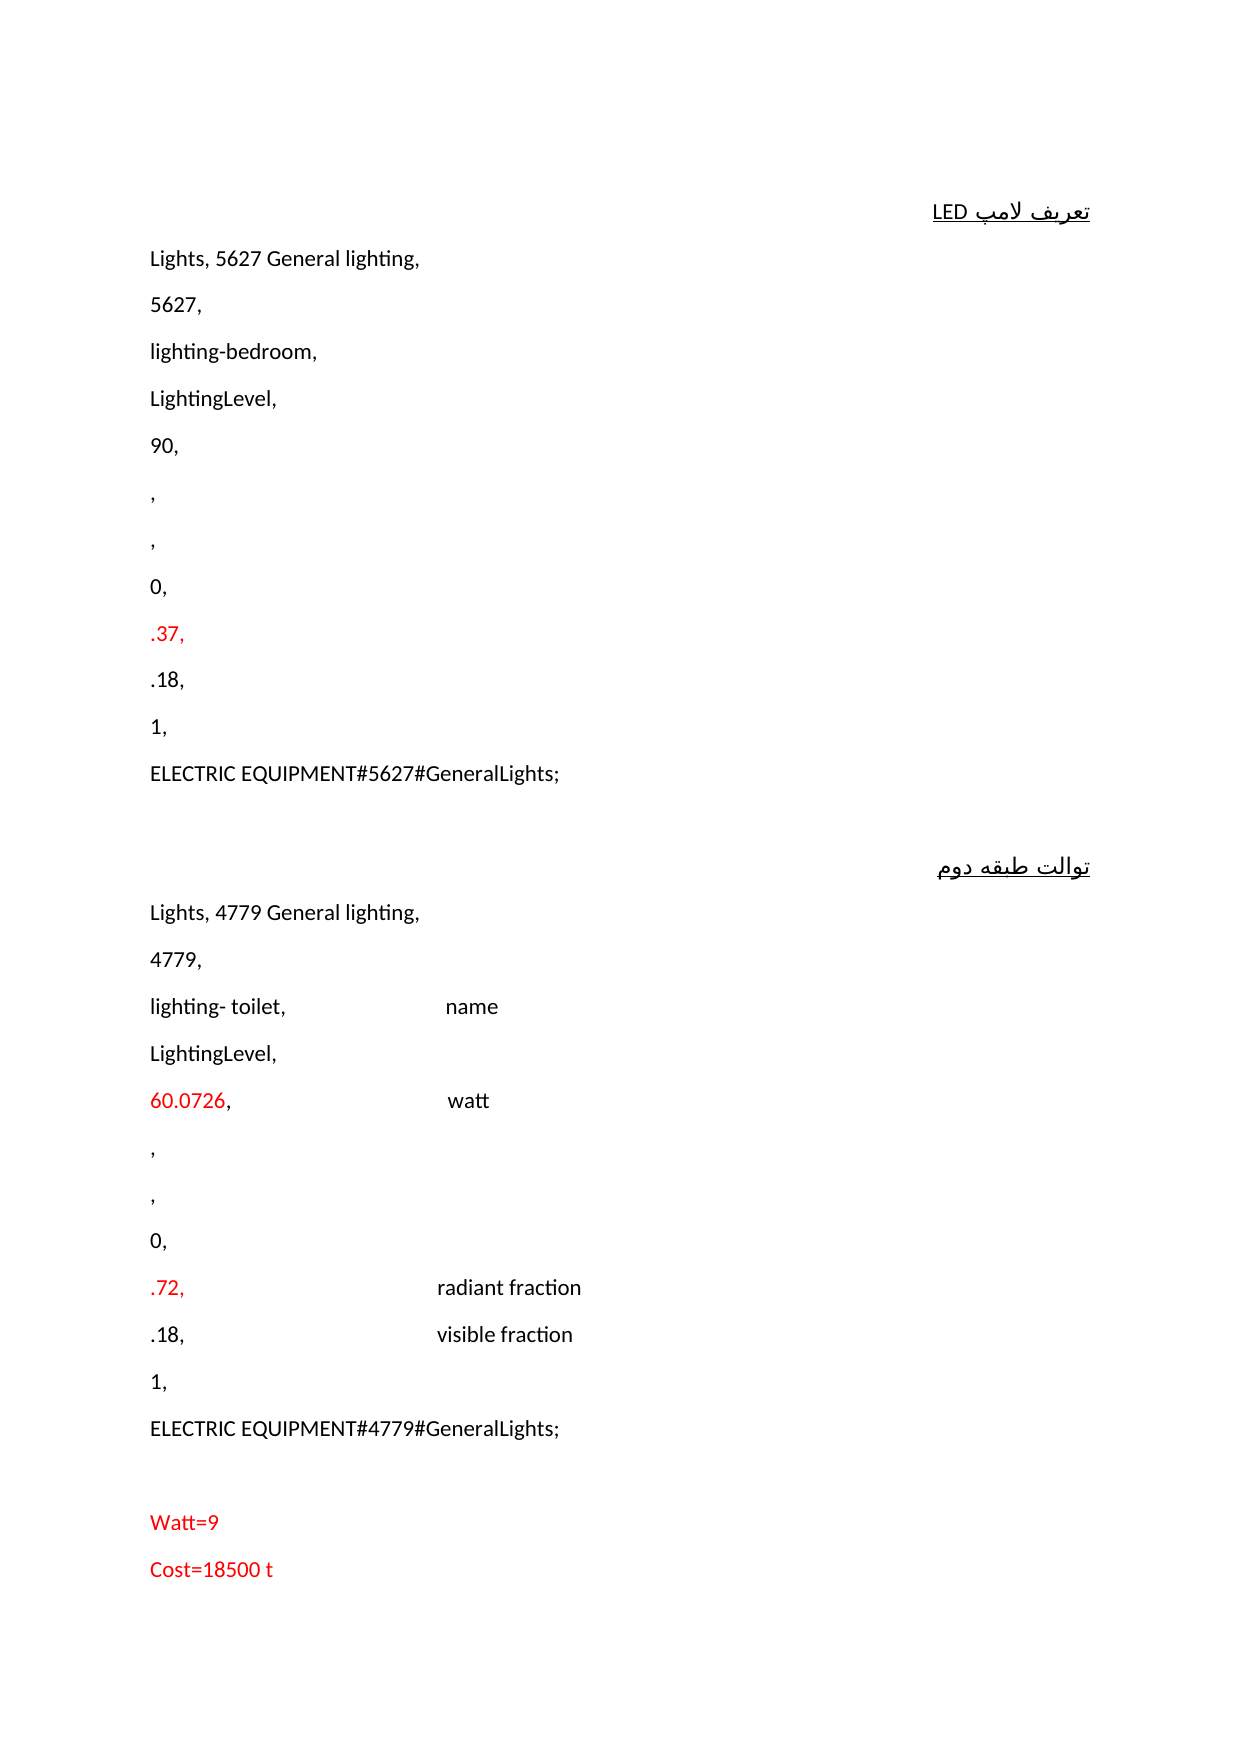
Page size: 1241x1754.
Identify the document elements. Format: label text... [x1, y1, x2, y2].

text 5627, [150, 291, 1090, 319]
text Lights, 5627 General lighting, [150, 244, 1090, 272]
text Cost=18500 t [150, 1555, 1090, 1583]
text 1, [150, 712, 1090, 741]
text LightingLevel, [150, 384, 1090, 412]
text تعریف لامپ LED [150, 197, 1090, 225]
text 0, [150, 572, 1090, 600]
text 60.0726, watt [150, 1086, 1090, 1114]
text .18, visible fraction [150, 1320, 1090, 1348]
text ELECTRIC EQUIPMENT#4779#GeneralLights; [150, 1414, 1090, 1442]
text LightingLevel, [150, 1039, 1090, 1067]
text .37, [150, 619, 1090, 647]
text 0, [150, 1227, 1090, 1255]
text 4779, [150, 945, 1090, 973]
text توالت طبقه دوم [150, 853, 1090, 880]
text , [150, 1133, 1090, 1161]
text lighting- toilet, name [150, 992, 1090, 1020]
text , [150, 1180, 1090, 1208]
text Watt=9 [150, 1508, 1090, 1536]
text , [150, 478, 1090, 506]
text .18, [150, 666, 1090, 694]
text , [150, 525, 1090, 553]
text .72, radiant fraction [150, 1273, 1090, 1302]
text lighting-bedroom, [150, 337, 1090, 366]
text 1, [150, 1367, 1090, 1395]
text 90, [150, 431, 1090, 459]
text ELECTRIC EQUIPMENT#5627#GeneralLights; [150, 759, 1090, 787]
text Lights, 4779 General lighting, [150, 898, 1090, 927]
